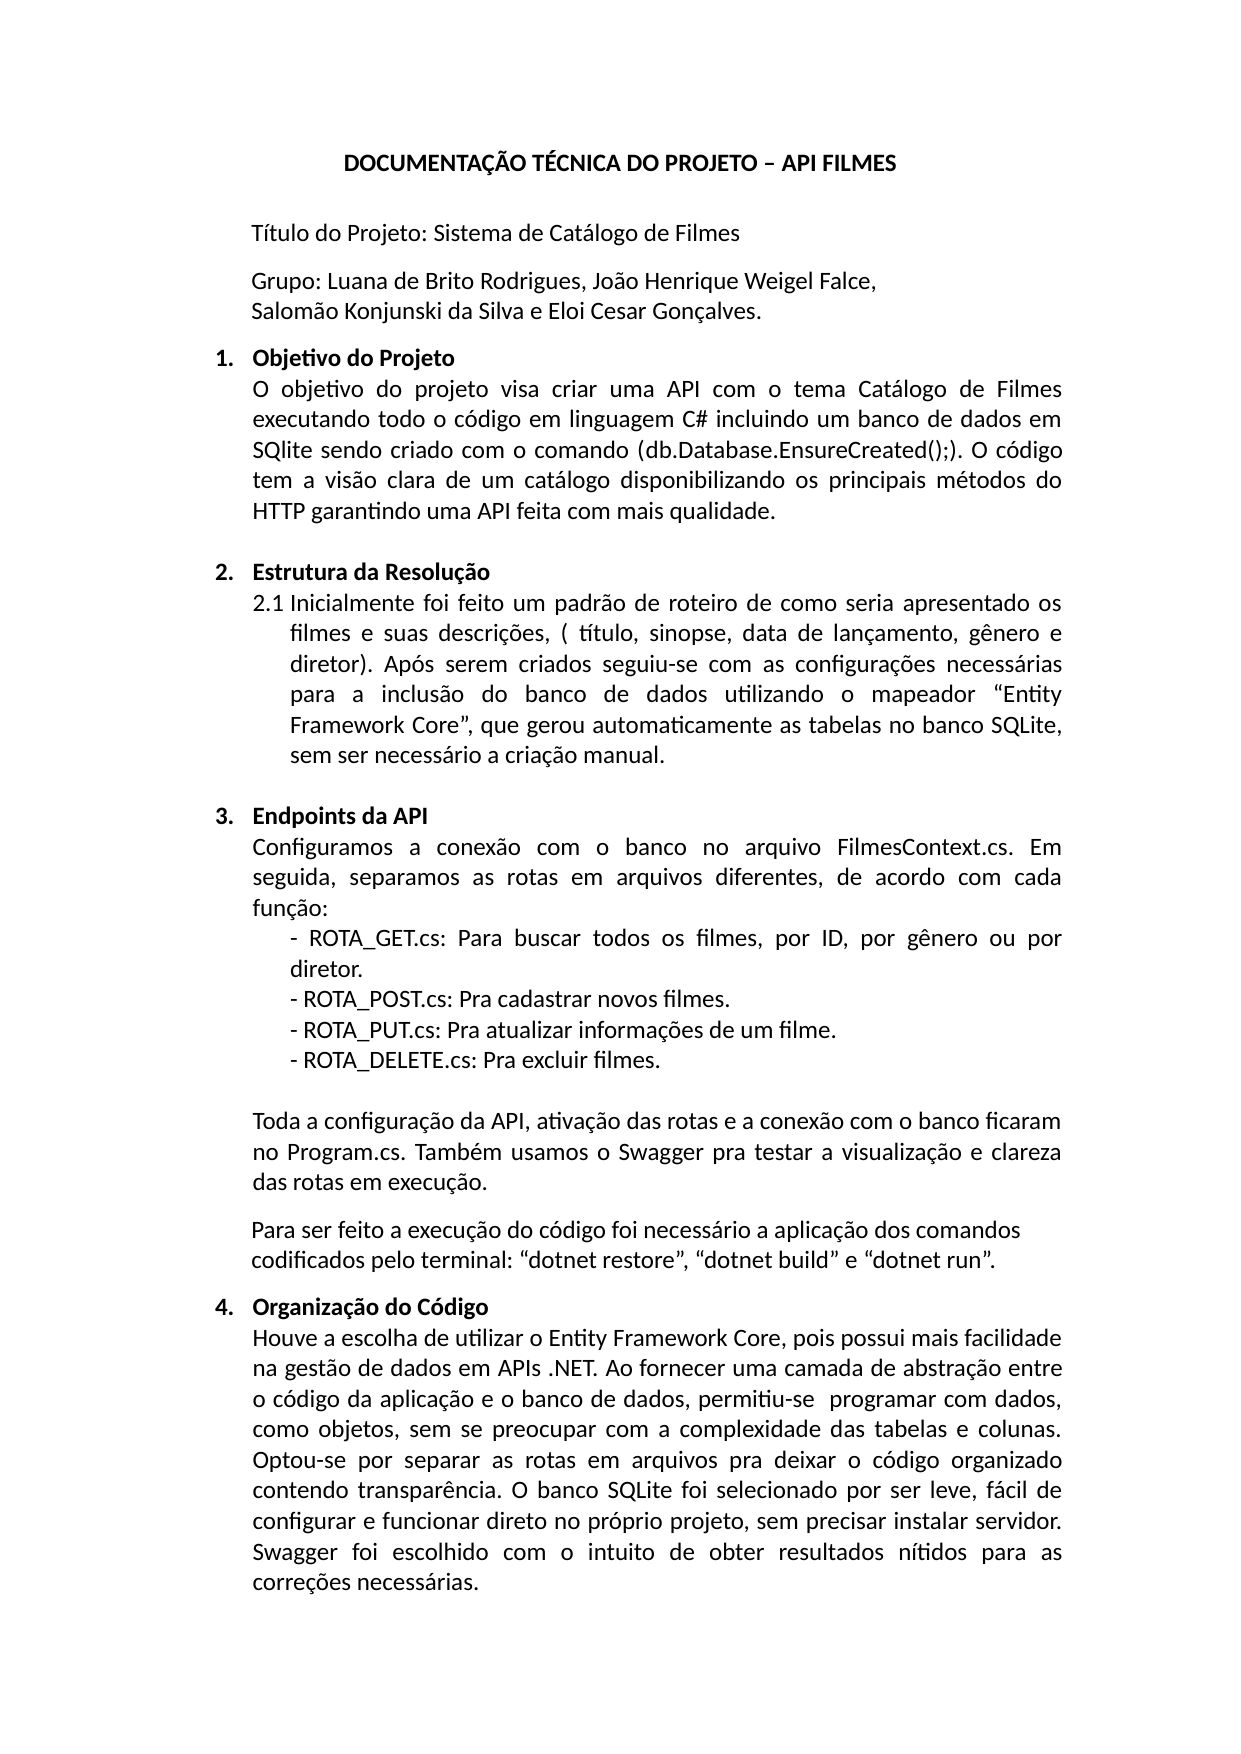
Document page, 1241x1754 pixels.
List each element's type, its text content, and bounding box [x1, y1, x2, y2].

list - ROTA_DELETE.cs: Pra excluir filmes. [290, 1044, 1063, 1075]
list Inicialmente foi feito um padrão de roteiro de como seria apresentado os filmes e suas descrições, ( título, sinopse, data de lançamento, gênero e diretor). Após serem criados seguiu-se com as configurações necessárias para a inclusão do banco de dados utilizando o mapeador “Entity Framework Core”, que gerou automaticamente as tabelas no banco SQLite, sem ser necessário a criação manual. [252, 587, 1063, 770]
list Estrutura da Resolução [215, 556, 1063, 587]
list O objetivo do projeto visa criar uma API com o tema Catálogo de Filmes executando todo o código em linguagem C# incluindo um banco de dados em SQlite sendo criado com o comando (db.Database.EnsureCreated();). O código tem a visão clara de um catálogo disponibilizando os principais métodos do HTTP garantindo uma API feita com mais qualidade. [252, 373, 1063, 526]
text Título do Projeto: Sistema de Catálogo de Filmes [251, 218, 1063, 248]
list - ROTA_GET.cs: Para buscar todos os filmes, por ID, por gênero ou por diretor. [290, 922, 1063, 983]
list Toda a configuração da API, ativação das rotas e a conexão com o banco ficaram no Program.cs. Também usamos o Swagger pra testar a visualização e clareza das rotas em execução. [252, 1106, 1063, 1197]
list Configuramos a conexão com o banco no arquivo FilmesContext.cs. Em seguida, separamos as rotas em arquivos diferentes, de acordo com cada função: [252, 831, 1063, 922]
list Objetivo do Projeto [215, 342, 1063, 373]
list - ROTA_PUT.cs: Pra atualizar informações de um filme. [290, 1014, 1063, 1044]
text Salomão Konjunski da Silva e Eloi Cesar Gonçalves. [251, 295, 1063, 326]
text Grupo: Luana de Brito Rodrigues, João Henrique Weigel Falce, [251, 265, 1063, 295]
text Para ser feito a execução do código foi necessário a aplicação dos comandos codificados pelo terminal: “dotnet restore”, “dotnet build” e “dotnet run”. [251, 1214, 1063, 1275]
list - ROTA_POST.cs: Pra cadastrar novos filmes. [290, 983, 1063, 1014]
text DOCUMENTAÇÃO TÉCNICA DO PROJETO – API FILMES [177, 148, 1063, 178]
list Endpoints da API [215, 800, 1063, 831]
list Houve a escolha de utilizar o Entity Framework Core, pois possui mais facilidade na gestão de dados em APIs .NET. Ao fornecer uma camada de abstração entre o código da aplicação e o banco de dados, permitiu-se programar com dados, como objetos, sem se preocupar com a complexidade das tabelas e colunas. Optou-se por separar as rotas em arquivos pra deixar o código organizado contendo transparência. O banco SQLite foi selecionado por ser leve, fácil de configurar e funcionar direto no próprio projeto, sem precisar instalar servidor. Swagger foi escolhido com o intuito de obter resultados nítidos para as correções necessárias. [252, 1322, 1063, 1597]
list Organização do Código [215, 1291, 1063, 1322]
